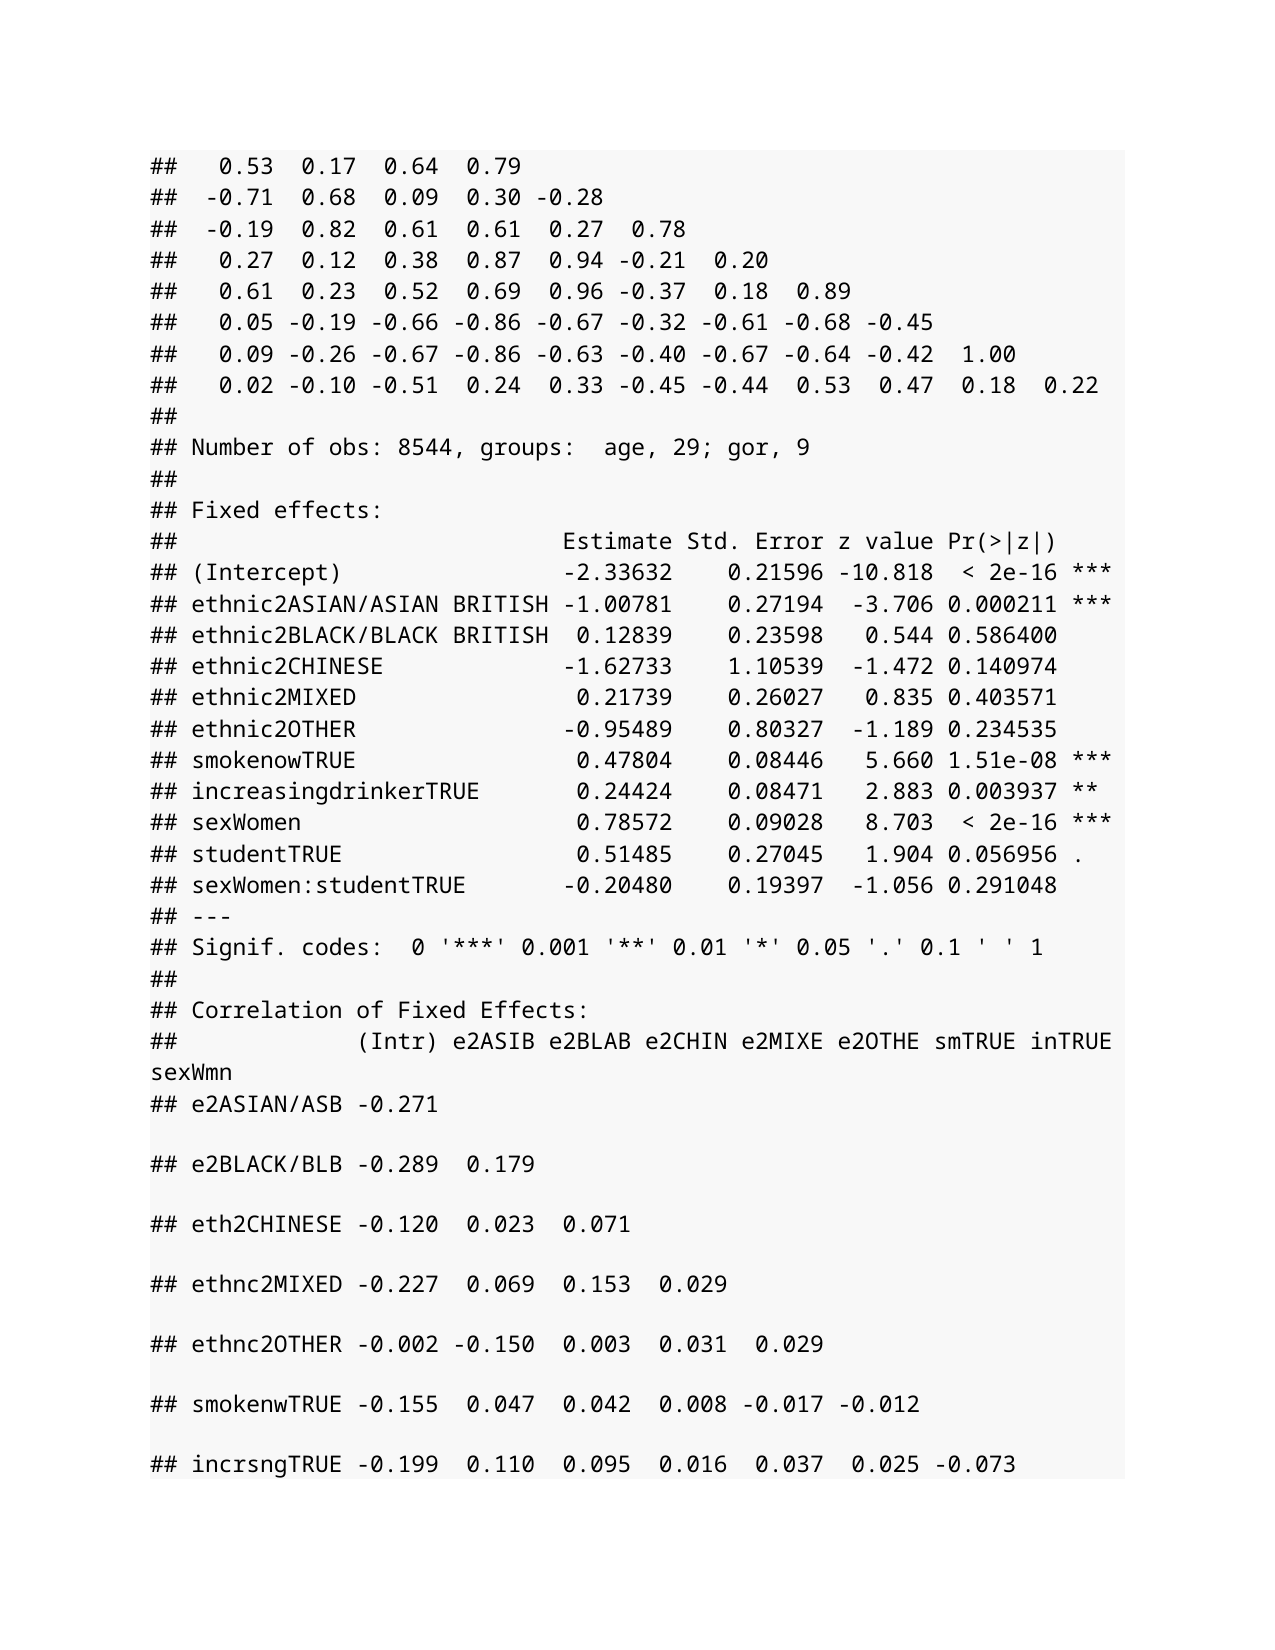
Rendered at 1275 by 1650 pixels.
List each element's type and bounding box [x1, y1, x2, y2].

text [150, 150, 1125, 1479]
